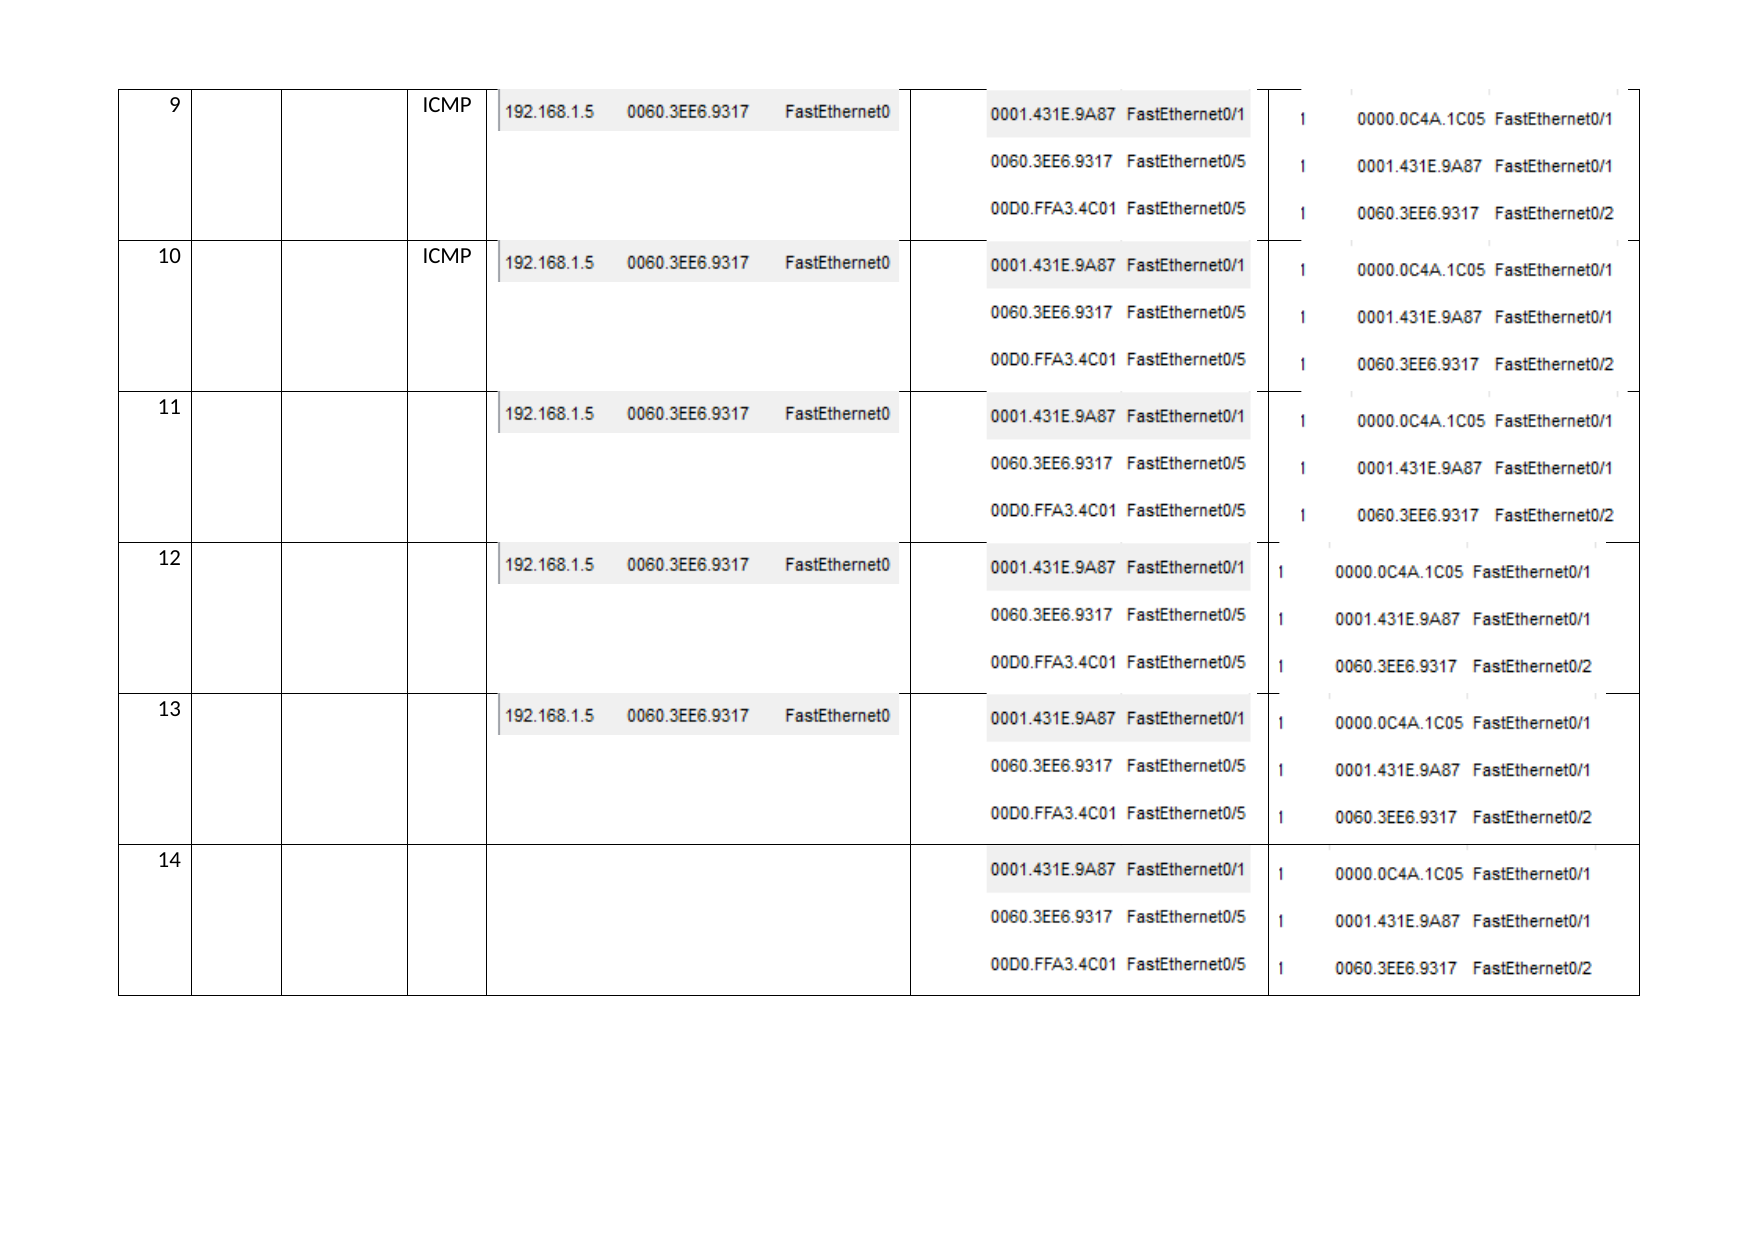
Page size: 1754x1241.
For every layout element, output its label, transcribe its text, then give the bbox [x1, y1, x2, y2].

picture [1279, 845, 1606, 995]
picture [986, 391, 1257, 537]
table_cell [1628, 392, 1639, 542]
picture [986, 693, 1257, 840]
table_cell [487, 241, 910, 391]
table_cell [911, 543, 1268, 693]
table_cell [1606, 694, 1639, 844]
picture [986, 89, 1257, 235]
table_cell 11 [119, 392, 191, 542]
table_cell [192, 845, 281, 995]
picture [497, 240, 900, 282]
picture [1279, 89, 1628, 844]
picture [497, 391, 900, 433]
table_cell [487, 90, 910, 240]
table_cell [1269, 241, 1301, 391]
table_cell [192, 241, 281, 391]
table_cell ICMP [408, 241, 486, 391]
table_cell [911, 241, 1268, 391]
table_cell [408, 543, 486, 693]
table_cell [487, 845, 910, 995]
table_cell [1269, 694, 1279, 844]
picture [497, 542, 900, 584]
table_cell [282, 694, 407, 844]
table_cell [1606, 845, 1639, 995]
table_cell [1269, 845, 1279, 995]
table_cell [911, 845, 1268, 995]
picture [986, 240, 1257, 386]
table_cell [487, 694, 910, 844]
table_cell [911, 392, 1268, 542]
table_cell [408, 694, 486, 844]
table_cell [1269, 392, 1301, 542]
table_cell [487, 543, 910, 693]
picture [497, 693, 900, 735]
table_cell [487, 392, 910, 542]
table_cell [282, 90, 407, 240]
table_cell 12 [119, 543, 191, 693]
table_cell [282, 543, 407, 693]
picture [497, 89, 900, 131]
table_cell [1628, 90, 1639, 240]
table_cell [911, 90, 1268, 240]
table_cell [1628, 241, 1639, 391]
table_cell ICMP [408, 90, 486, 240]
table_cell [282, 392, 407, 542]
table_cell [192, 694, 281, 844]
table_cell [282, 241, 407, 391]
table_cell [192, 90, 281, 240]
picture [986, 542, 1257, 689]
table_cell [911, 694, 1268, 844]
table_cell [408, 845, 486, 995]
table_cell 14 [119, 845, 191, 995]
table_cell [1269, 543, 1279, 693]
table_cell [282, 845, 407, 995]
table_cell 9 [119, 90, 191, 240]
table_cell [1269, 90, 1301, 240]
table_cell [408, 392, 486, 542]
table_cell [1606, 543, 1639, 693]
picture [986, 845, 1257, 991]
table_cell [192, 543, 281, 693]
table_cell [192, 392, 281, 542]
table_cell 10 [119, 241, 191, 391]
table_cell 13 [119, 694, 191, 844]
